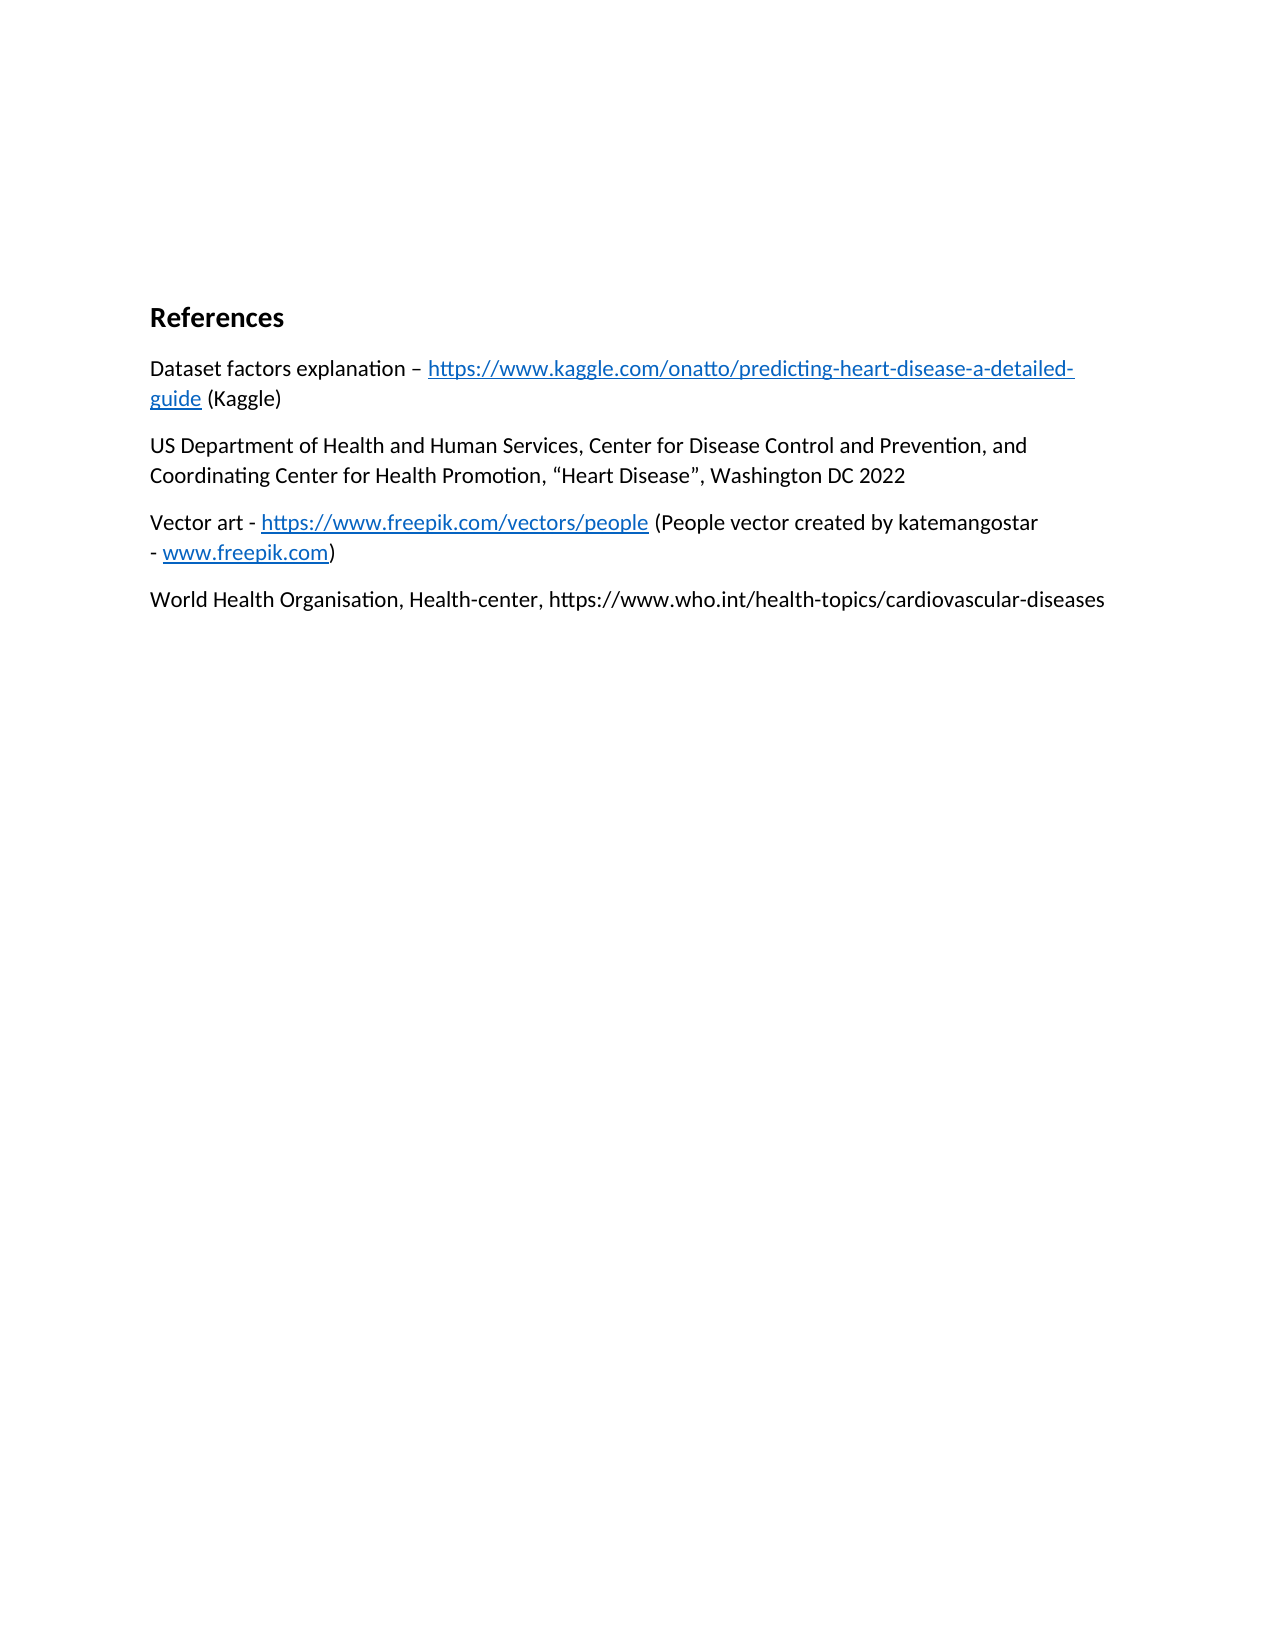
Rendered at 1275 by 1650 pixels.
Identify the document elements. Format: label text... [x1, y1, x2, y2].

text Dataset factors explanation – https://www.kaggle.com/onatto/predicting-heart-disease-a-detailed-guide (Kaggle) [150, 354, 1125, 412]
text Vector art - https://www.freepik.com/vectors/people (People vector created by katemangostar - www.freepik.com) [150, 508, 1125, 566]
text References [150, 299, 1125, 334]
text US Department of Health and Human Services, Center for Disease Control and Prevention, and Coordinating Center for Health Promotion, “Heart Disease”, Washington DC 2022 [150, 431, 1125, 489]
text World Health Organisation, Health-center, https://www.who.int/health-topics/cardiovascular-diseases [150, 585, 1125, 613]
